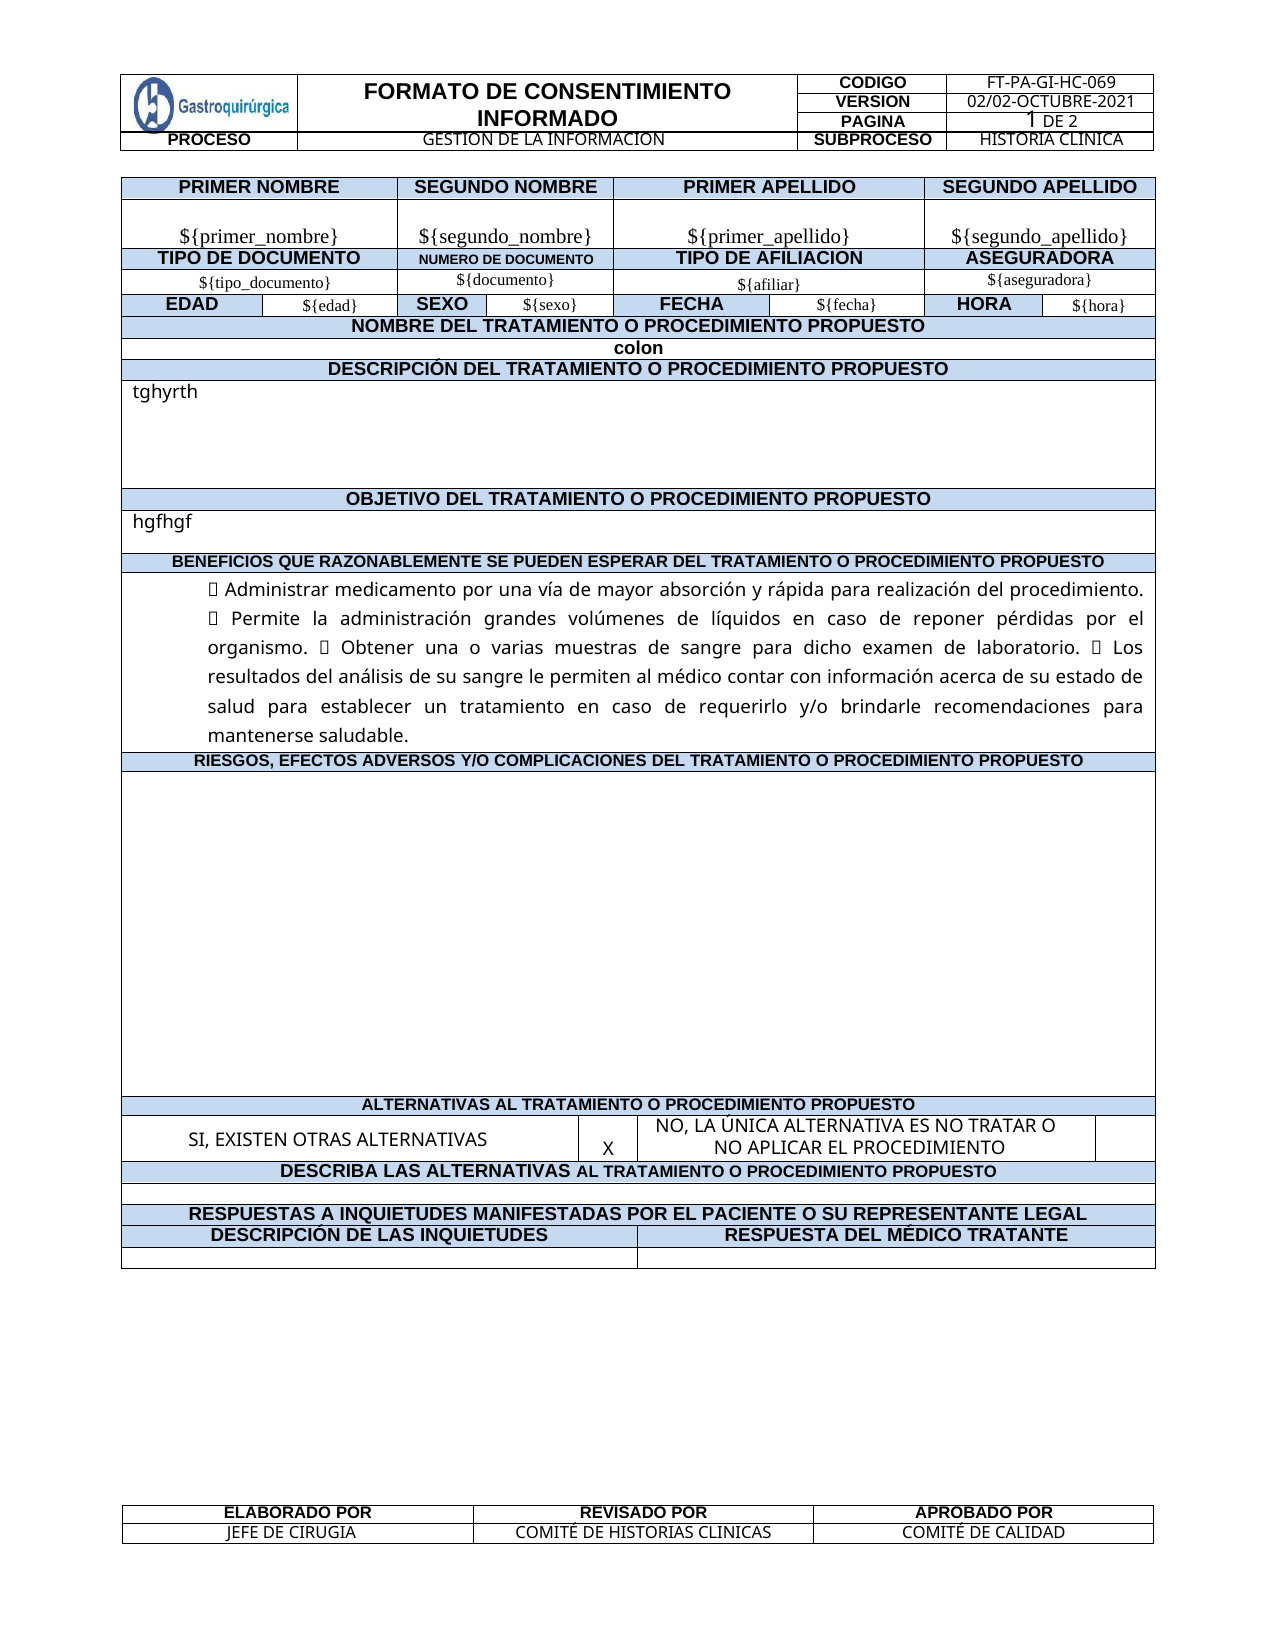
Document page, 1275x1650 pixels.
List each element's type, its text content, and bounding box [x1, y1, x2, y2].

table_cell [638, 1248, 1155, 1268]
table_cell FECHA [614, 295, 769, 316]
table_cell ${aseguradora} [925, 270, 1155, 294]
table_cell NUMERO DE DOCUMENTO [398, 249, 613, 269]
table_cell RIESGOS, EFECTOS ADVERSOS Y/O COMPLICACIONES DEL TRATAMIENTO O PROCEDIMIENTO PROPUESTO [122, 753, 1155, 771]
table_cell ${primer_apellido} [614, 200, 924, 248]
table_cell ${documento} [398, 270, 613, 294]
table_cell ASEGURADORA [925, 249, 1155, 269]
table_cell colon [122, 339, 1155, 359]
table_cell OBJETIVO DEL TRATAMIENTO O PROCEDIMIENTO PROPUESTO [122, 489, 1155, 510]
table_cell ${segundo_apellido} [925, 200, 1155, 248]
table_cell [1096, 1116, 1155, 1161]
table_cell hgfhgf [122, 511, 1155, 553]
table_cell HORA [925, 295, 1042, 316]
table_cell DESCRIBA LAS ALTERNATIVAS AL TRATAMIENTO O PROCEDIMIENTO PROPUESTO [122, 1162, 1155, 1182]
table_header PRIMER NOMBRE [122, 178, 397, 198]
table_cell TIPO DE DOCUMENTO [122, 249, 397, 269]
table_cell BENEFICIOS QUE RAZONABLEMENTE SE PUEDEN ESPERAR DEL TRATAMIENTO O PROCEDIMIENTO PROPUESTO [122, 554, 1155, 572]
table_cell SI, EXISTEN OTRAS ALTERNATIVAS [122, 1116, 578, 1161]
table_cell [122, 1248, 637, 1268]
table_cell [122, 1184, 1155, 1204]
table_cell ${tipo_documento} [122, 270, 397, 294]
table_header SEGUNDO NOMBRE [398, 178, 613, 198]
picture [133, 77, 289, 131]
table_cell tghyrth [122, 381, 1155, 488]
table_cell ${edad} [263, 295, 397, 316]
table_cell [122, 772, 1155, 1096]
table_cell SEXO [398, 295, 486, 316]
table_cell ${hora} [1043, 295, 1155, 316]
table_cell ${primer_nombre} [122, 200, 397, 248]
table_cell ${afiliar} [614, 270, 924, 294]
table_cell ALTERNATIVAS AL TRATAMIENTO O PROCEDIMIENTO PROPUESTO [122, 1097, 1155, 1115]
table_header PRIMER APELLIDO [614, 178, 924, 198]
table_cell DESCRIPCIÓN DE LAS INQUIETUDES [122, 1226, 637, 1247]
table_cell EDAD [122, 295, 262, 316]
table_cell NO, LA ÚNICA ALTERNATIVA ES NO TRATAR O NO APLICAR EL PROCEDIMIENTO [638, 1116, 1095, 1161]
table_cell X [579, 1116, 637, 1161]
table_cell ${fecha} [770, 295, 924, 316]
table_cell DESCRIPCIÓN DEL TRATAMIENTO O PROCEDIMIENTO PROPUESTO [122, 360, 1155, 380]
table_cell RESPUESTAS A INQUIETUDES MANIFESTADAS POR EL PACIENTE O SU REPRESENTANTE LEGAL [122, 1205, 1155, 1225]
table_cell RESPUESTA DEL MÉDICO TRATANTE [638, 1226, 1155, 1247]
table_header SEGUNDO APELLIDO [925, 178, 1155, 198]
table_cell ${segundo_nombre} [398, 200, 613, 248]
table_cell ${sexo} [487, 295, 613, 316]
table_cell NOMBRE DEL TRATAMIENTO O PROCEDIMIENTO PROPUESTO [122, 317, 1155, 338]
table_cell  Administrar medicamento por una vía de mayor absorción y rápida para realización del procedimiento.  Permite la administración grandes volúmenes de líquidos en caso de reponer pérdidas por el organismo.  Obtener una o varias muestras de sangre para dicho examen de laboratorio.  Los resultados del análisis de su sangre le permiten al médico contar con información acerca de su estado de salud para establecer un tratamiento en caso de requerirlo y/o brindarle recomendaciones para mantenerse saludable. [122, 573, 1155, 752]
table_cell TIPO DE AFILIACION [614, 249, 924, 269]
